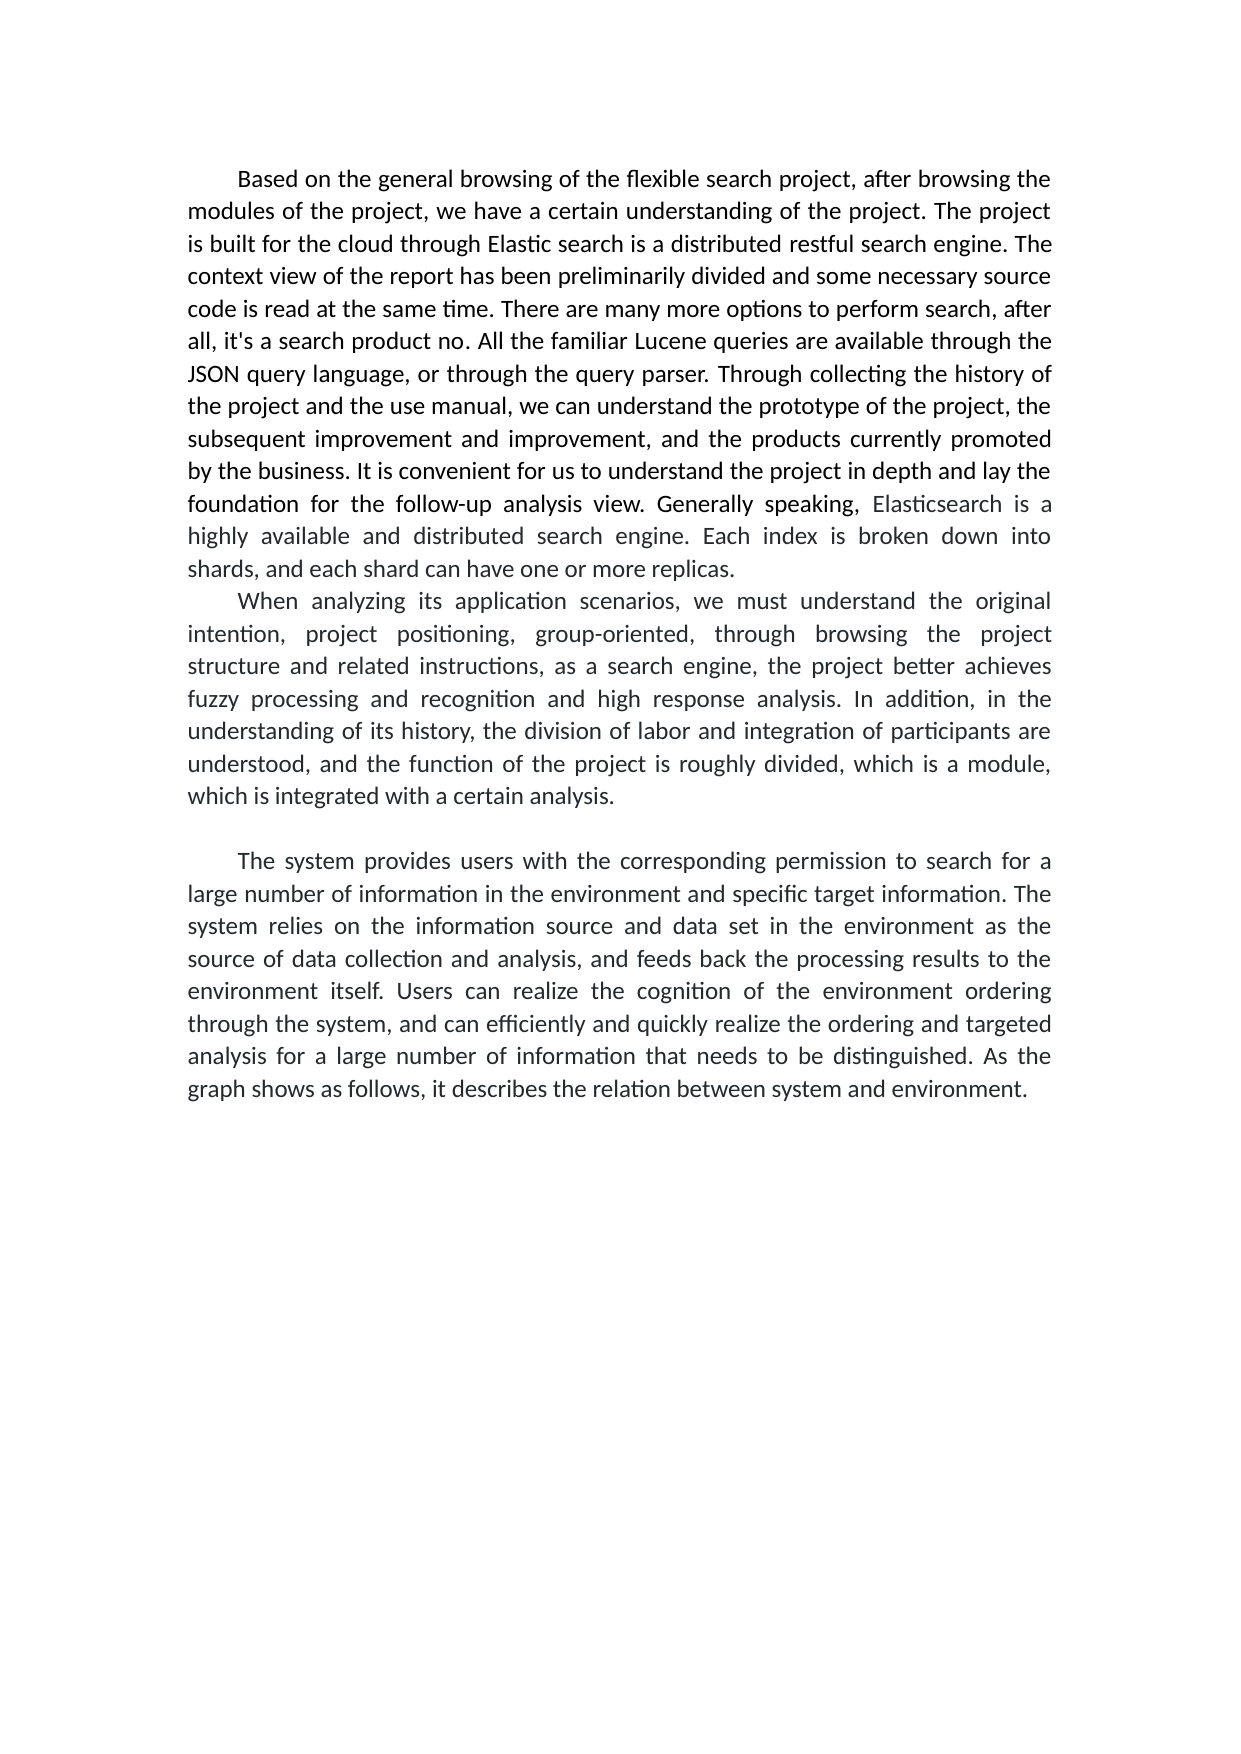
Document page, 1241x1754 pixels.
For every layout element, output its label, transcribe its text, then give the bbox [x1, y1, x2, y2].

text Based on the general browsing of the flexible search project, after browsing the modules of the project, we have a certain understanding of the project. The project is built for the cloud through Elastic search is a distributed restful search engine. The context view of the report has been preliminarily divided and some necessary source code is read at the same time. There are many more options to perform search, after all, it's a search product no. All the familiar Lucene queries are available through the JSON query language, or through the query parser. Through collecting the history of the project and the use manual, we can understand the prototype of the project, the subsequent improvement and improvement, and the products currently promoted by the business. It is convenient for us to understand the project in depth and lay the foundation for the follow-up analysis view. Generally speaking, Elasticsearch is a highly available and distributed search engine. Each index is broken down into shards, and each shard can have one or more replicas. [187, 162, 1053, 584]
text The system provides users with the corresponding permission to search for a large number of information in the environment and specific target information. The system relies on the information source and data set in the environment as the source of data collection and analysis, and feeds back the processing results to the environment itself. Users can realize the cognition of the environment ordering through the system, and can efficiently and quickly realize the ordering and targeted analysis for a large number of information that needs to be distinguished. As the graph shows as follows, it describes the relation between system and environment. [187, 844, 1053, 1020]
text When analyzing its application scenarios, we must understand the original intention, project positioning, group-oriented, through browsing the project structure and related instructions, as a search engine, the project better achieves fuzzy processing and recognition and high response analysis. In addition, in the understanding of its history, the division of labor and integration of participants are understood, and the function of the project is roughly divided, which is a module, which is integrated with a certain analysis. [187, 697, 1053, 812]
text The system provides users with the corresponding permission to search for a large number of information in the environment and specific target information. The system relies on the information source and data set in the environment as the source of data collection and analysis, and feeds back the processing results to the environment itself. Users can realize the cognition of the environment ordering through the system, and can efficiently and quickly realize the ordering and targeted analysis for a large number of information that needs to be distinguished. As the graph shows as follows, it describes the relation between system and environment. [187, 1022, 1053, 1104]
text When analyzing its application scenarios, we must understand the original intention, project positioning, group-oriented, through browsing the project structure and related instructions, as a search engine, the project better achieves fuzzy processing and recognition and high response analysis. In addition, in the understanding of its history, the division of labor and integration of participants are understood, and the function of the project is roughly divided, which is a module, which is integrated with a certain analysis. [187, 584, 1053, 695]
